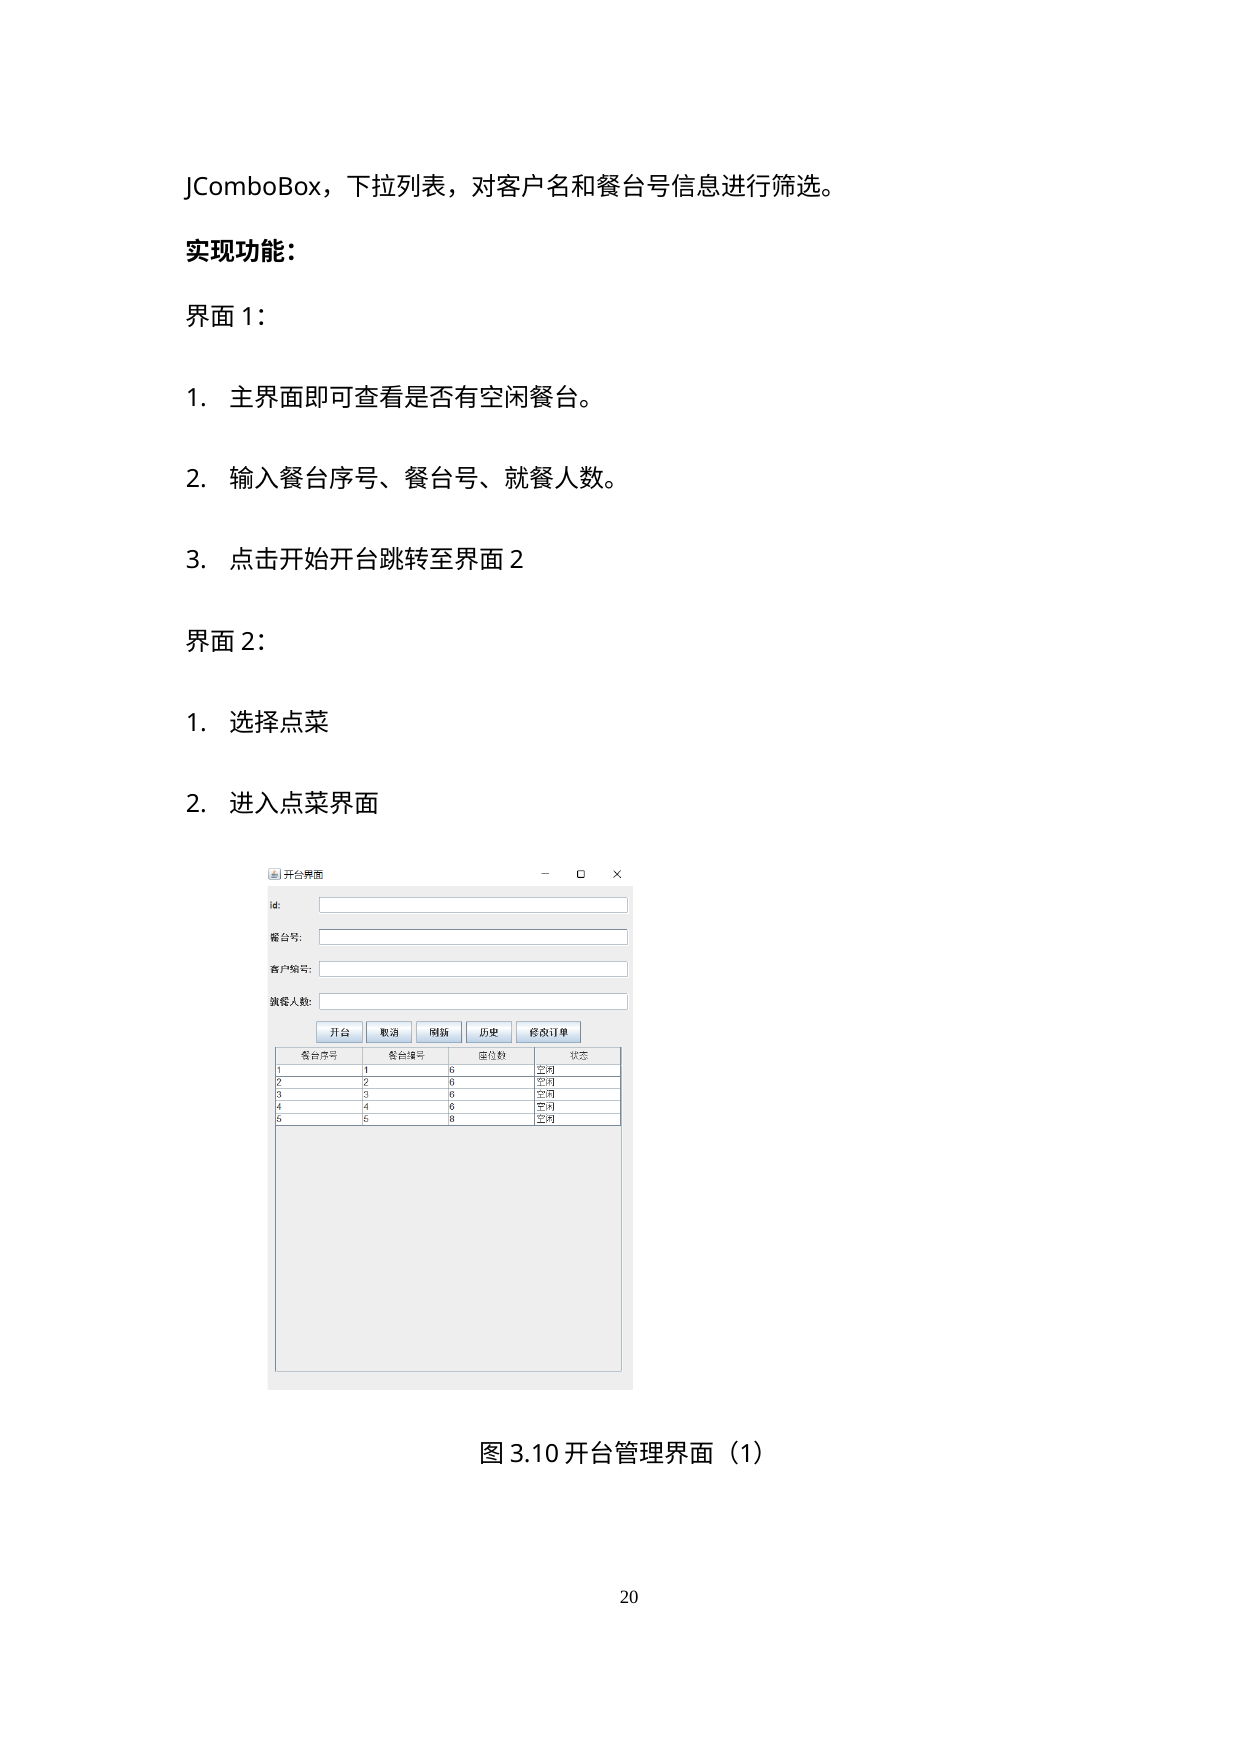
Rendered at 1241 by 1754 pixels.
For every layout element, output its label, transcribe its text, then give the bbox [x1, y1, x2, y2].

text 界面1： [142, 282, 1116, 347]
picture [267, 864, 633, 1390]
list 进入点菜界面 [142, 769, 1116, 834]
text JComboBox，下拉列表，对客户名和餐台号信息进行筛选。 [142, 152, 1116, 217]
list 选择点菜 [142, 688, 1116, 753]
text 界面2： [142, 607, 1116, 672]
text 图3.10开台管理界面（1） [142, 1419, 1116, 1484]
list 输入餐台序号、餐台号、就餐人数。 [142, 444, 1116, 509]
text 实现功能： [142, 217, 1116, 282]
list 主界面即可查看是否有空闲餐台。 [142, 363, 1116, 428]
list 点击开始开台跳转至界面2 [142, 526, 1116, 591]
